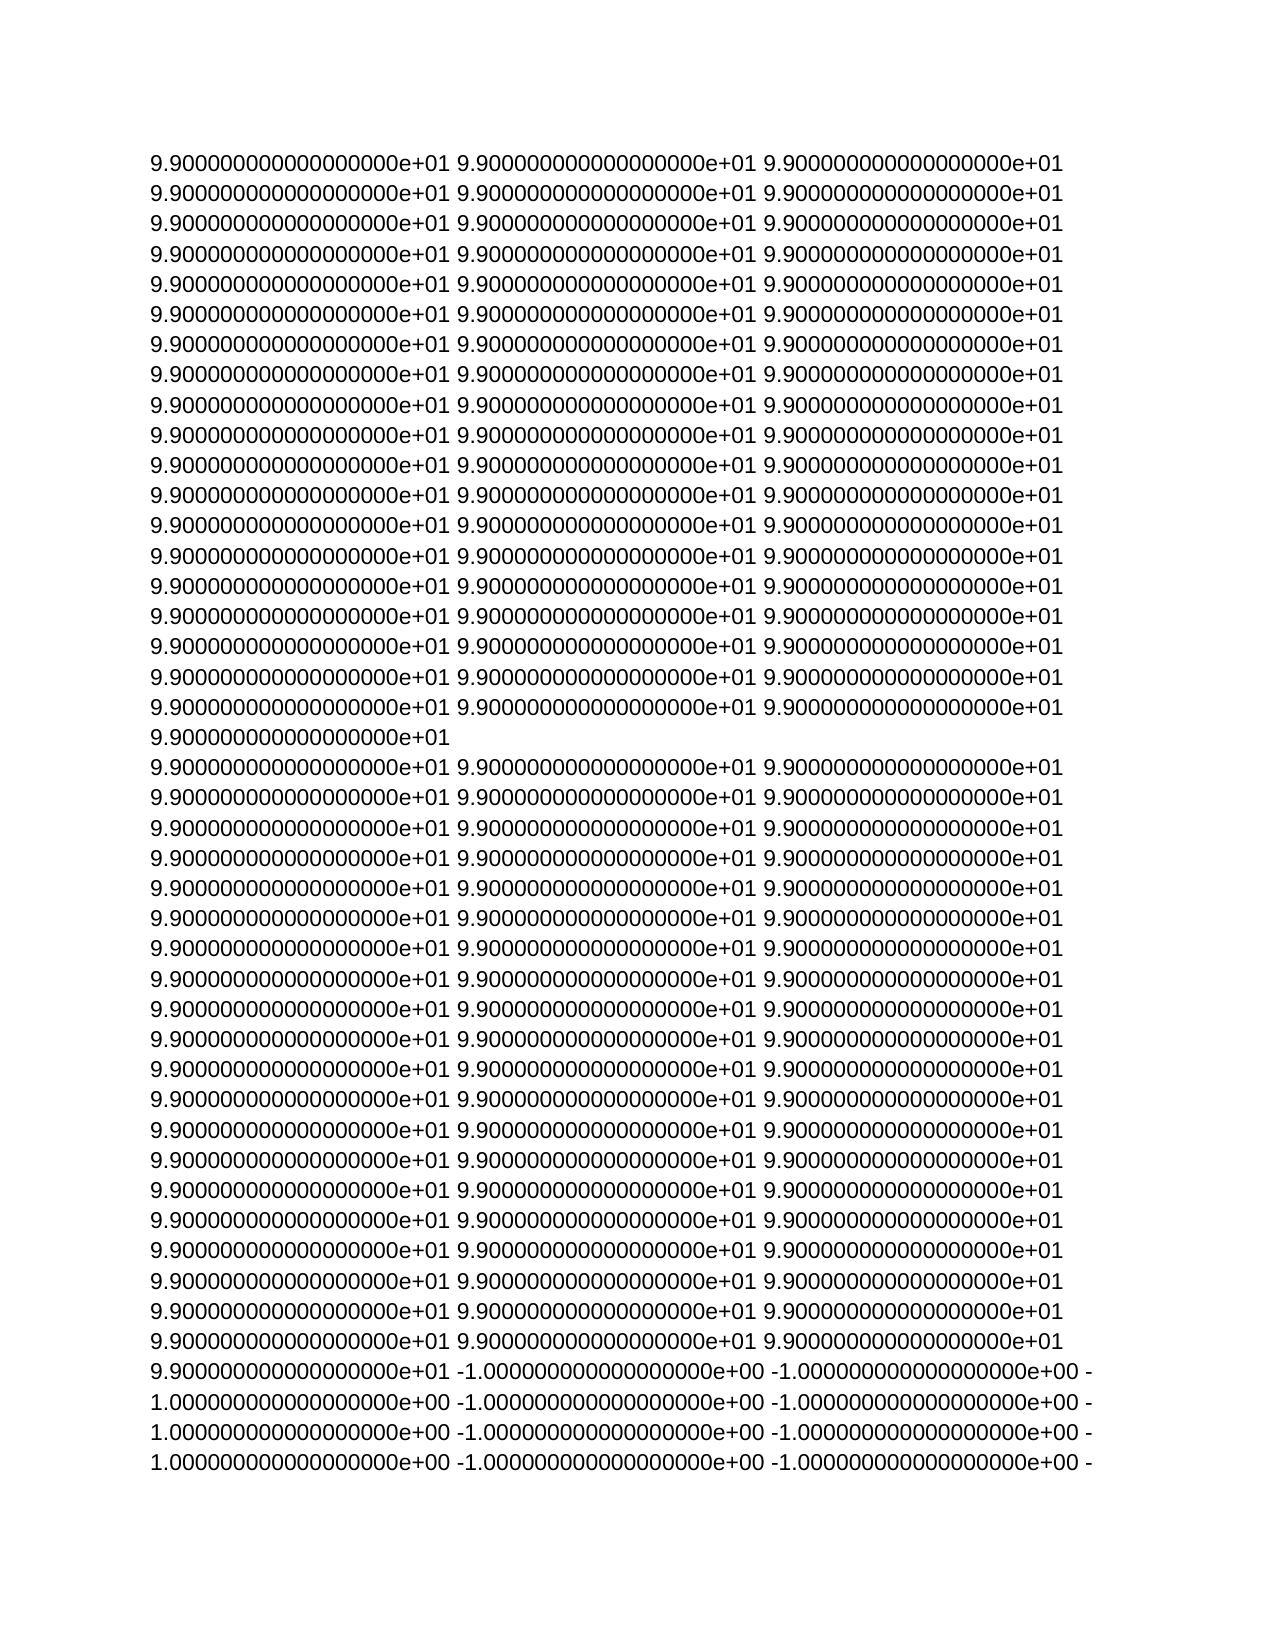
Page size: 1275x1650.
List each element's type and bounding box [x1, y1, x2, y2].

text [150, 754, 1125, 1475]
text [150, 150, 1125, 750]
